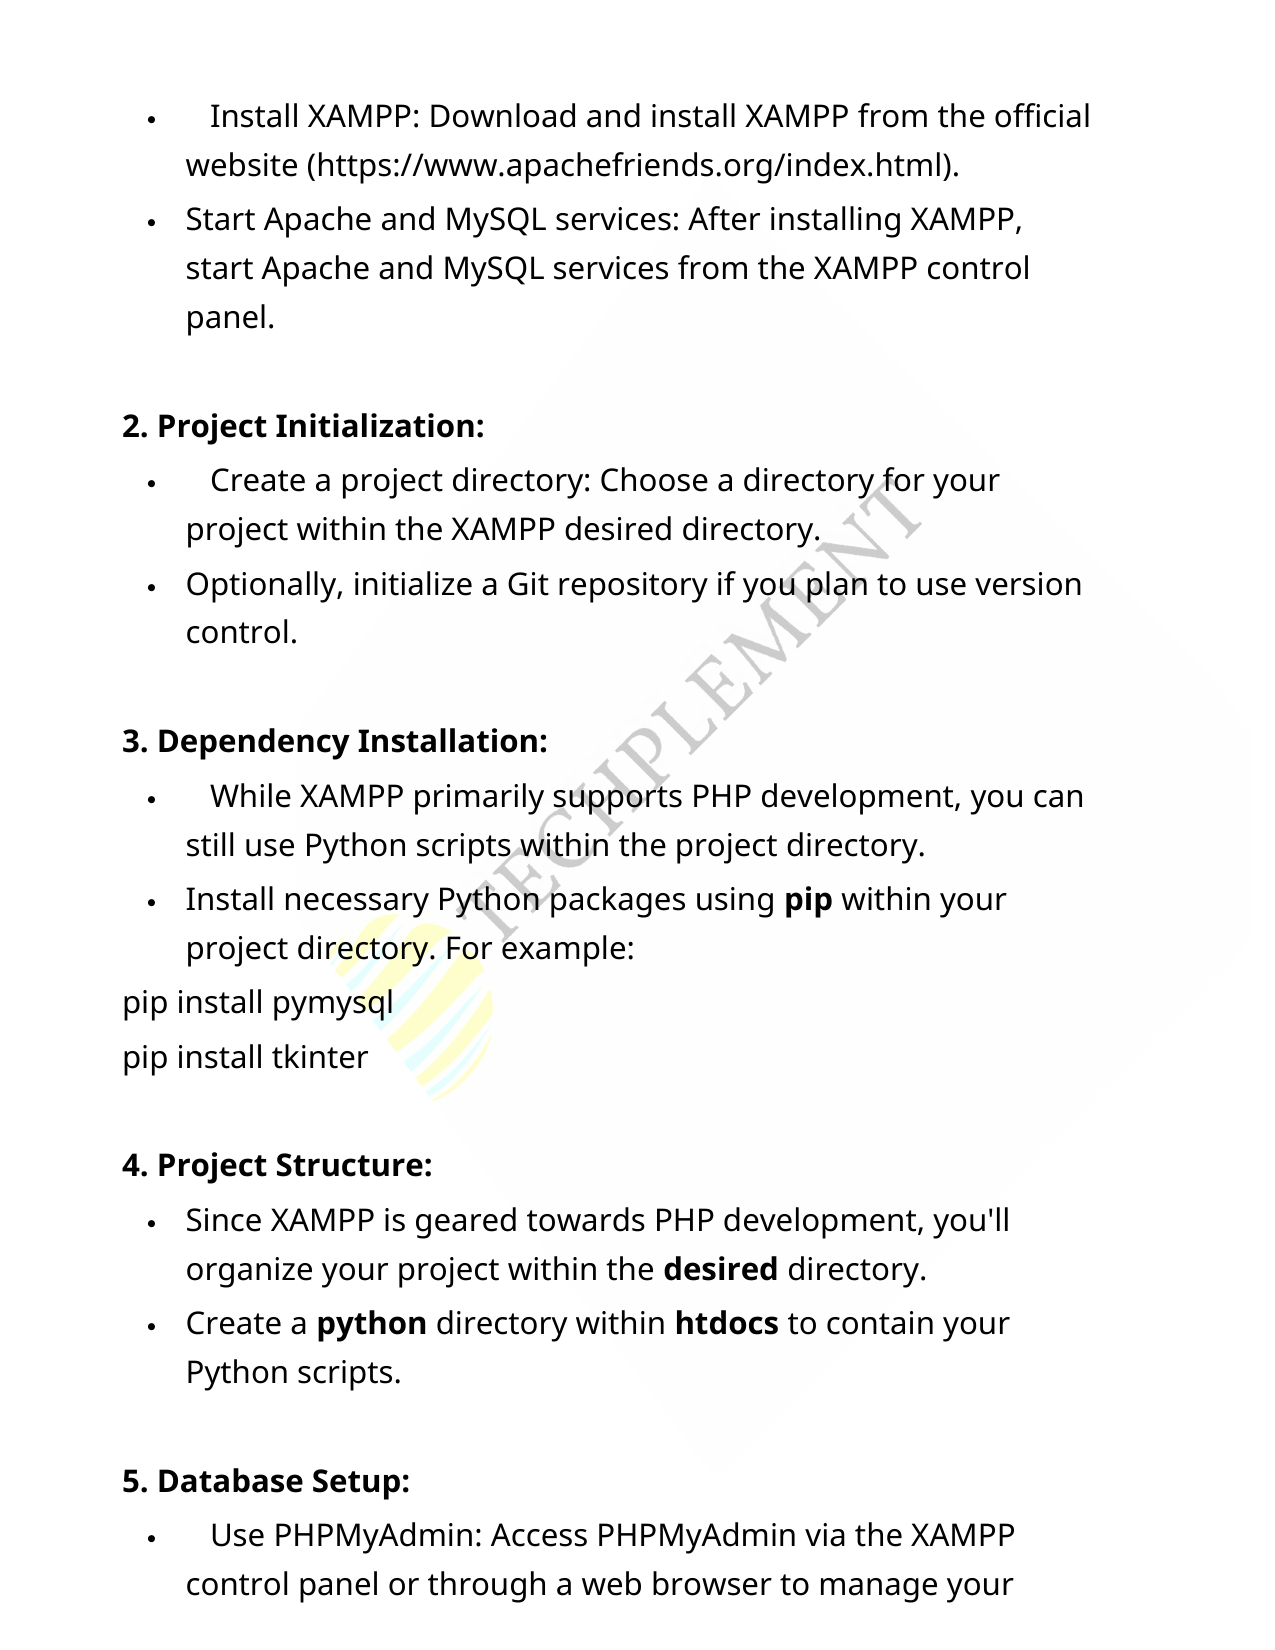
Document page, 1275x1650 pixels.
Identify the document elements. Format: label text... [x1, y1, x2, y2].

text 3. Dependency Installation: [122, 719, 1095, 762]
list While XAMPP primarily supports PHP development, you can still use Python scripts within the project directory. [148, 773, 1095, 865]
list Since XAMPP is geared towards PHP development, you'll organize your project within the desired directory. [148, 1198, 1095, 1289]
list Install necessary Python packages using pip within your project directory. For example: [148, 877, 1095, 968]
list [148, 1513, 1095, 1605]
list Create a project directory: Choose a directory for your project within the XAMPP desired directory. [148, 458, 1095, 550]
text pip install pymysql [122, 980, 1095, 1023]
text 2. Project Initialization: [122, 404, 1095, 446]
list Start Apache and MySQL services: After installing XAMPP, start Apache and MySQL services from the XAMPP control panel. [148, 197, 1095, 338]
list Optionally, initialize a Git repository if you plan to use version control. [148, 561, 1095, 653]
list Create a python directory within htdocs to contain your Python scripts. [148, 1301, 1095, 1393]
list Install XAMPP: Download and install XAMPP from the official website (https://www.apachefriends.org/index.html). [148, 94, 1095, 185]
text pip install tkinter [122, 1034, 1095, 1077]
text 4. Project Structure: [122, 1143, 1095, 1186]
picture [295, 88, 1251, 1567]
text 5. Database Setup: [122, 1459, 1095, 1501]
